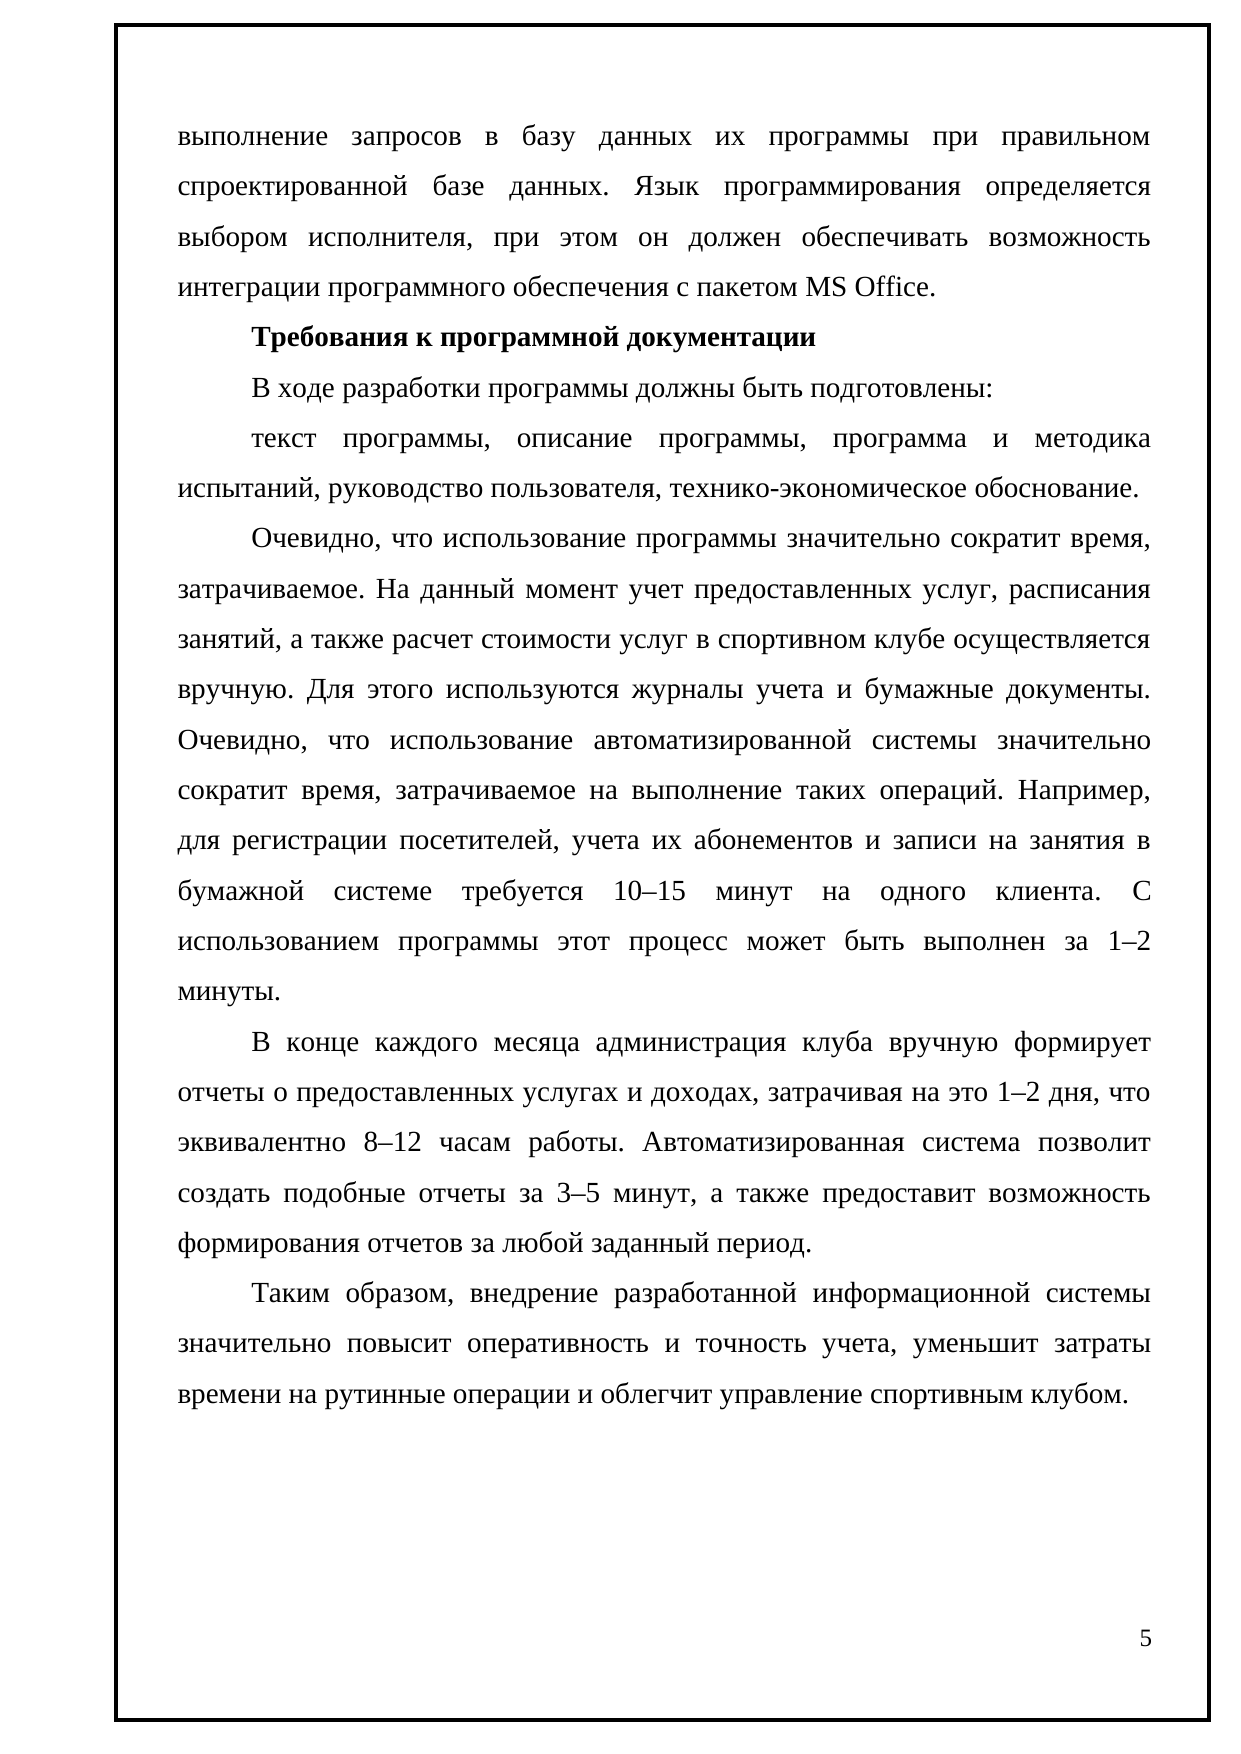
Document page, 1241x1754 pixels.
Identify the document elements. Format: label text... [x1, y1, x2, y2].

text В конце каждого месяца администрация клуба вручную формирует отчеты о предоставленных услугах и доходах, затрачивая на это 1–2 дня, что эквивалентно 8–12 часам работы. Автоматизированная система позволит создать подобные отчеты за 3–5 минут, а также предоставит возможность формирования отчетов за любой заданный период. [177, 1024, 1152, 1258]
text Очевидно, что использование программы значительно сократит время, затрачиваемое. На данный момент учет предоставленных услуг, расписания занятий, а также расчет стоимости услуг в спортивном клубе осуществляется вручную. Для этого используются журналы учета и бумажные документы. Очевидно, что использование автоматизированной системы значительно сократит время, затрачиваемое на выполнение таких операций. Например, для регистрации посетителей, учета их абонементов и записи на занятия в бумажной системе требуется 10–15 минут на одного клиента. С использованием программы этот процесс может быть выполнен за 1–2 минуты. [177, 521, 1152, 1007]
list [177, 118, 1152, 303]
text Требования к программной документации [177, 319, 1152, 353]
text В ходе разработки программы должны быть подготовлены: [177, 370, 1152, 403]
text текст программы, описание программы, программа и методика испытаний, руководство пользователя, технико-экономическое обоснование. [177, 420, 1152, 504]
text Таким образом, внедрение разработанной информационной системы значительно повысит оперативность и точность учета, уменьшит затраты времени на рутинные операции и облегчит управление спортивным клубом. [177, 1275, 1152, 1409]
